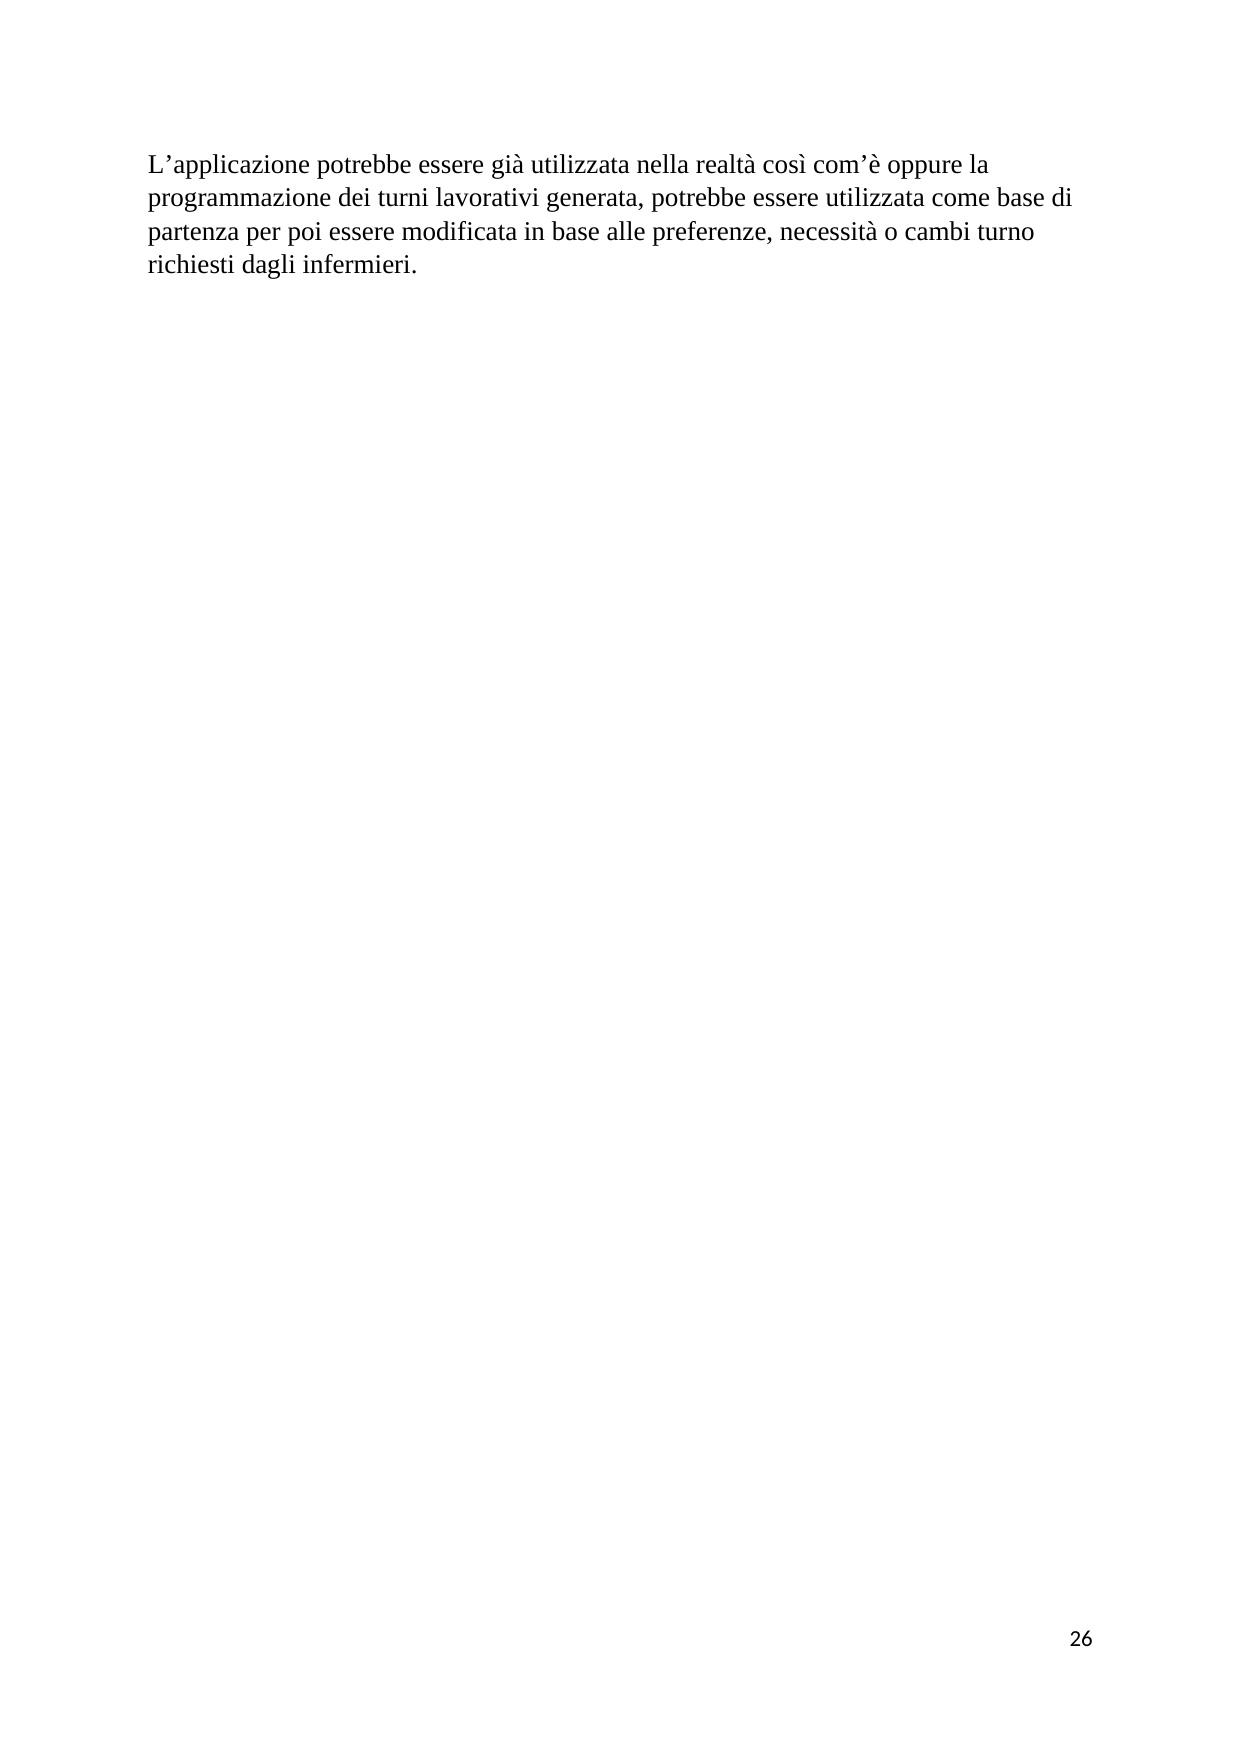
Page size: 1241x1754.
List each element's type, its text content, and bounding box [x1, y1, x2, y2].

text L’applicazione potrebbe essere già utilizzata nella realtà così com’è oppure la programmazione dei turni lavorativi generata, potrebbe essere utilizzata come base di partenza per poi essere modificata in base alle preferenze, necessità o cambi turno richiesti dagli infermieri. [148, 148, 1092, 279]
